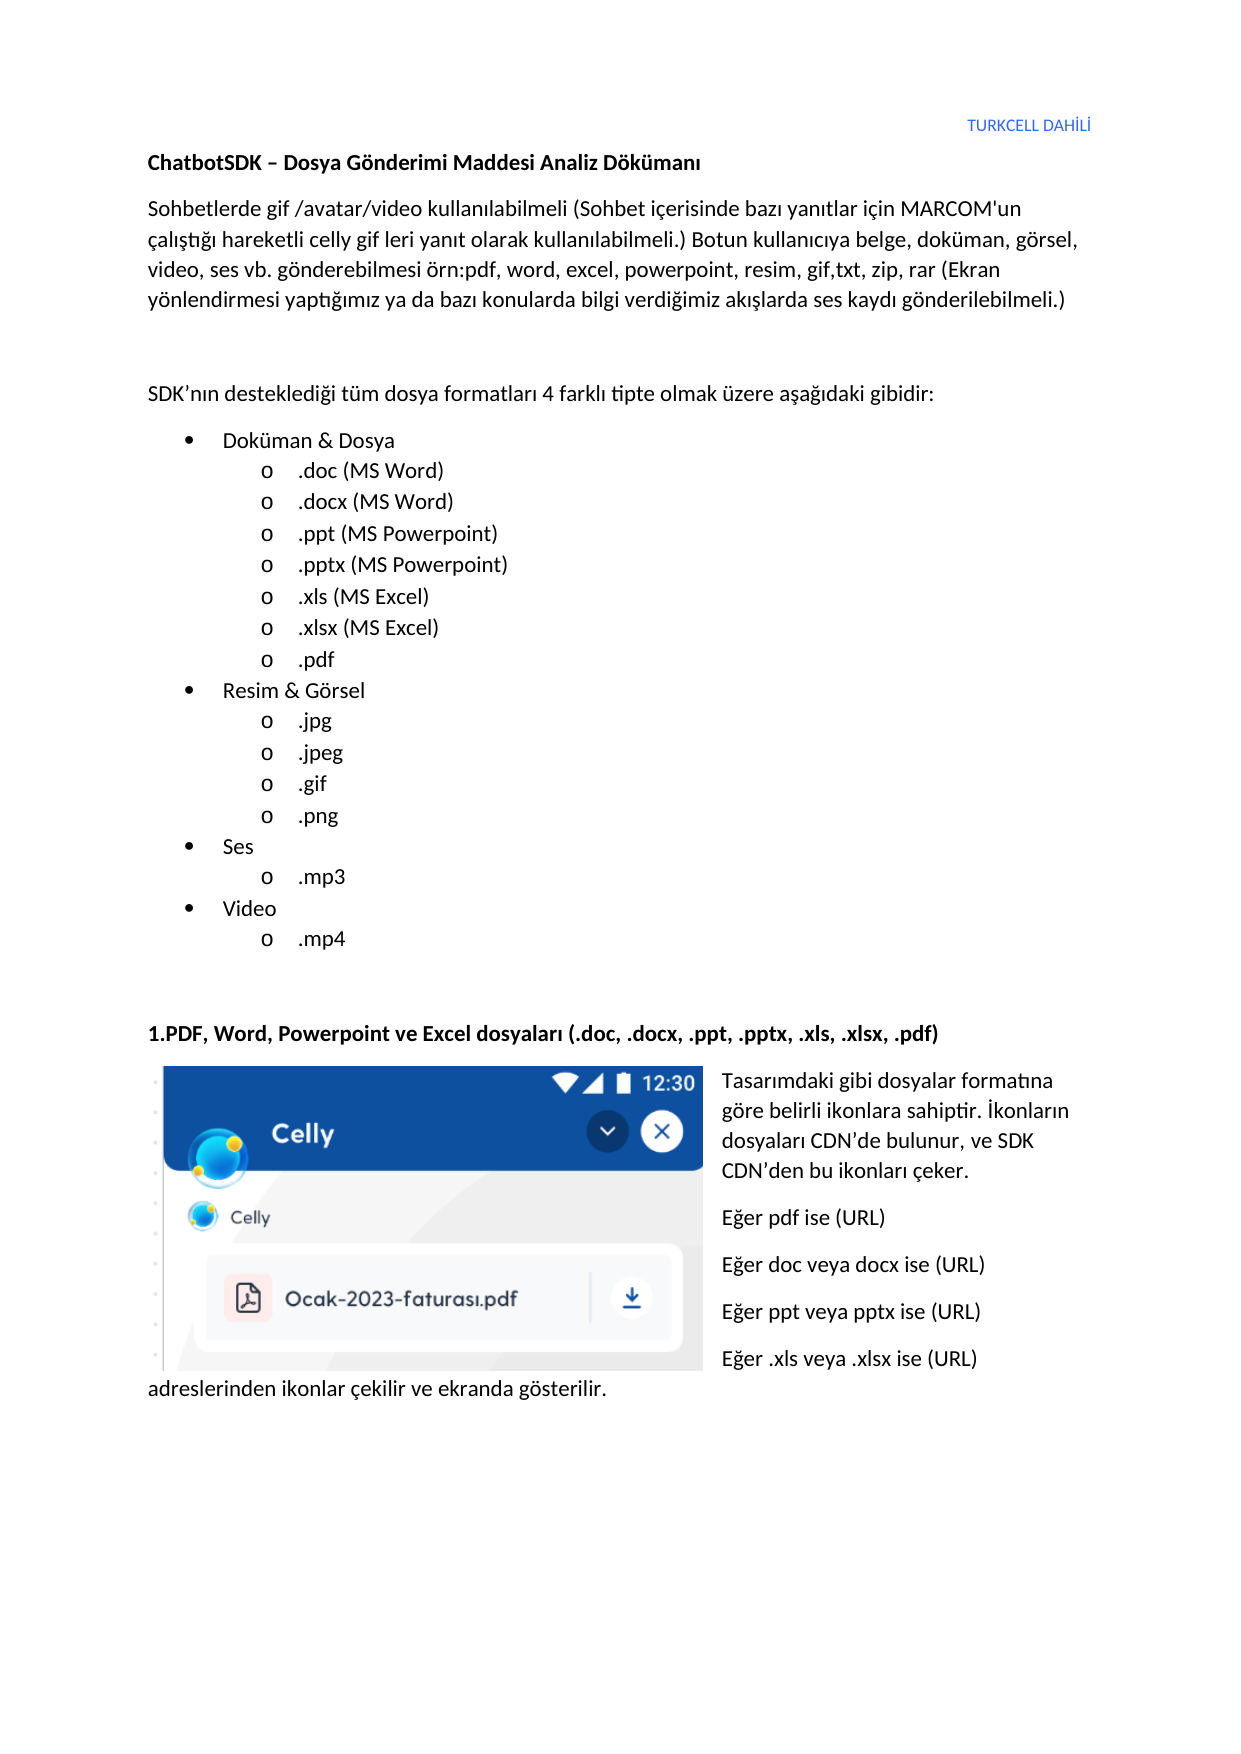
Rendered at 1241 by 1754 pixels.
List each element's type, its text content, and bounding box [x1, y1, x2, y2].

list .xlsx (MS Excel) [260, 613, 1093, 642]
text Eğer doc veya docx ise (URL) [703, 1250, 1093, 1278]
list .gif [260, 769, 1093, 798]
list .docx (MS Word) [260, 487, 1093, 517]
text ChatbotSDK – Dosya Gönderimi Maddesi Analiz Dökümanı [148, 148, 1093, 176]
list .pptx (MS Powerpoint) [260, 550, 1093, 579]
text Sohbetlerde gif /avatar/video kullanılabilmeli (Sohbet içerisinde bazı yanıtlar için MARCOM'un çalıştığı hareketli celly gif leri yanıt olarak kullanılabilmeli.) Botun kullanıcıya belge, doküman, görsel, video, ses vb. gönderebilmesi örn:pdf, word, excel, powerpoint, resim, gif,txt, zip, rar (Ekran yönlendirmesi yaptığımız ya da bazı konularda bilgi verdiğimiz akışlarda ses kaydı gönderilebilmeli.) [148, 194, 1093, 313]
list .jpg [260, 706, 1093, 736]
text 1.PDF, Word, Powerpoint ve Excel dosyaları (.doc, .docx, .ppt, .pptx, .xls, .xlsx, .pdf) [148, 1019, 1093, 1047]
list .mp3 [260, 862, 1093, 892]
list .ppt (MS Powerpoint) [260, 519, 1093, 548]
list .doc (MS Word) [260, 456, 1093, 485]
list .mp4 [260, 924, 1093, 953]
list Doküman & Dosya [185, 426, 1093, 454]
list Ses [185, 832, 1093, 860]
list Resim & Görsel [185, 676, 1093, 704]
picture [146, 1066, 703, 1371]
text Eğer pdf ise (URL) [703, 1203, 1093, 1231]
text SDK’nın desteklediği tüm dosya formatları 4 farklı tipte olmak üzere aşağıdaki gibidir: [148, 379, 1093, 407]
list Video [185, 894, 1093, 922]
list .xls (MS Excel) [260, 582, 1093, 611]
text Tasarımdaki gibi dosyalar formatına göre belirli ikonlara sahiptir. İkonların dosyaları CDN’de bulunur, ve SDK CDN’den bu ikonları çeker. [703, 1066, 1093, 1184]
text Eğer .xls veya .xlsx ise (URL) adreslerinden ikonlar çekilir ve ekranda gösterilir. [148, 1344, 1093, 1402]
list .jpeg [260, 738, 1093, 767]
list .pdf [260, 645, 1093, 674]
list .png [260, 801, 1093, 830]
text Eğer ppt veya pptx ise (URL) [703, 1297, 1093, 1325]
